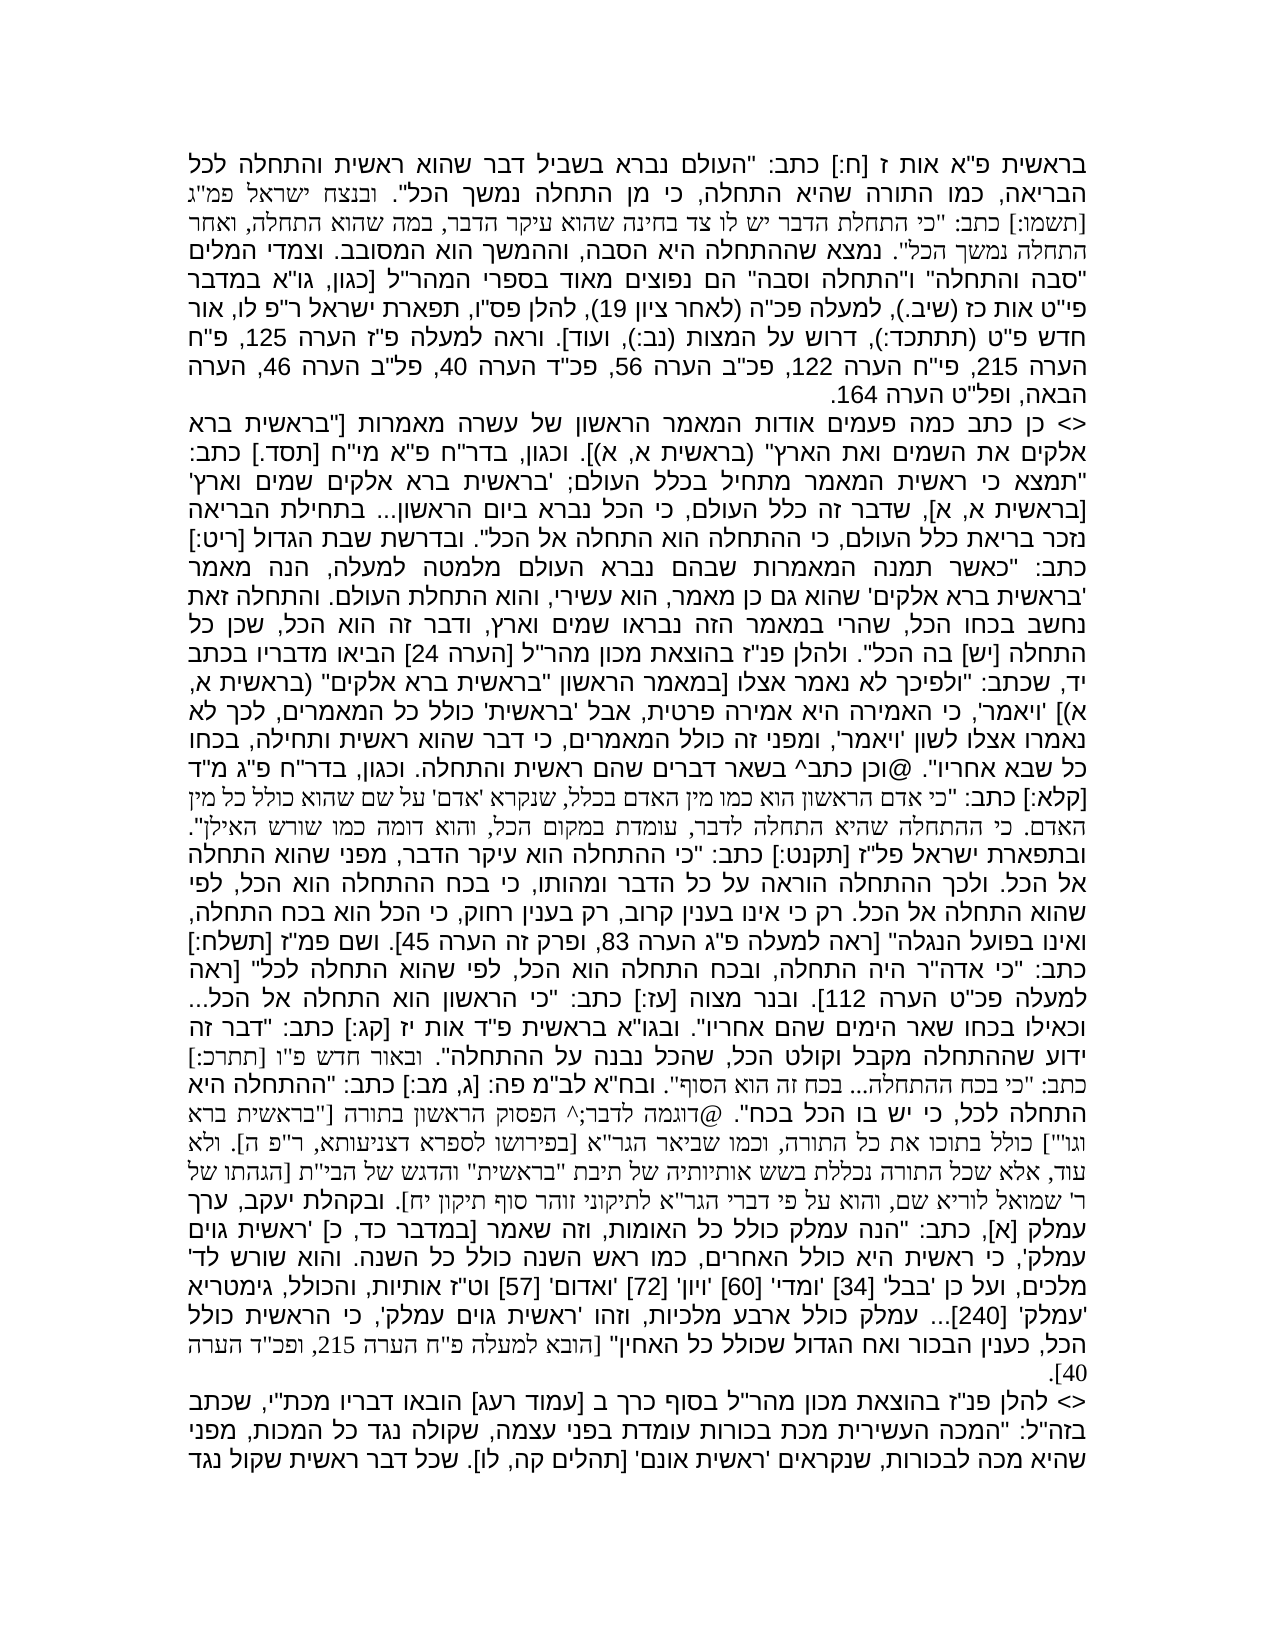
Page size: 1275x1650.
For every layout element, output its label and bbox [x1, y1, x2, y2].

text [187, 524, 1087, 1444]
text [187, 150, 1087, 524]
